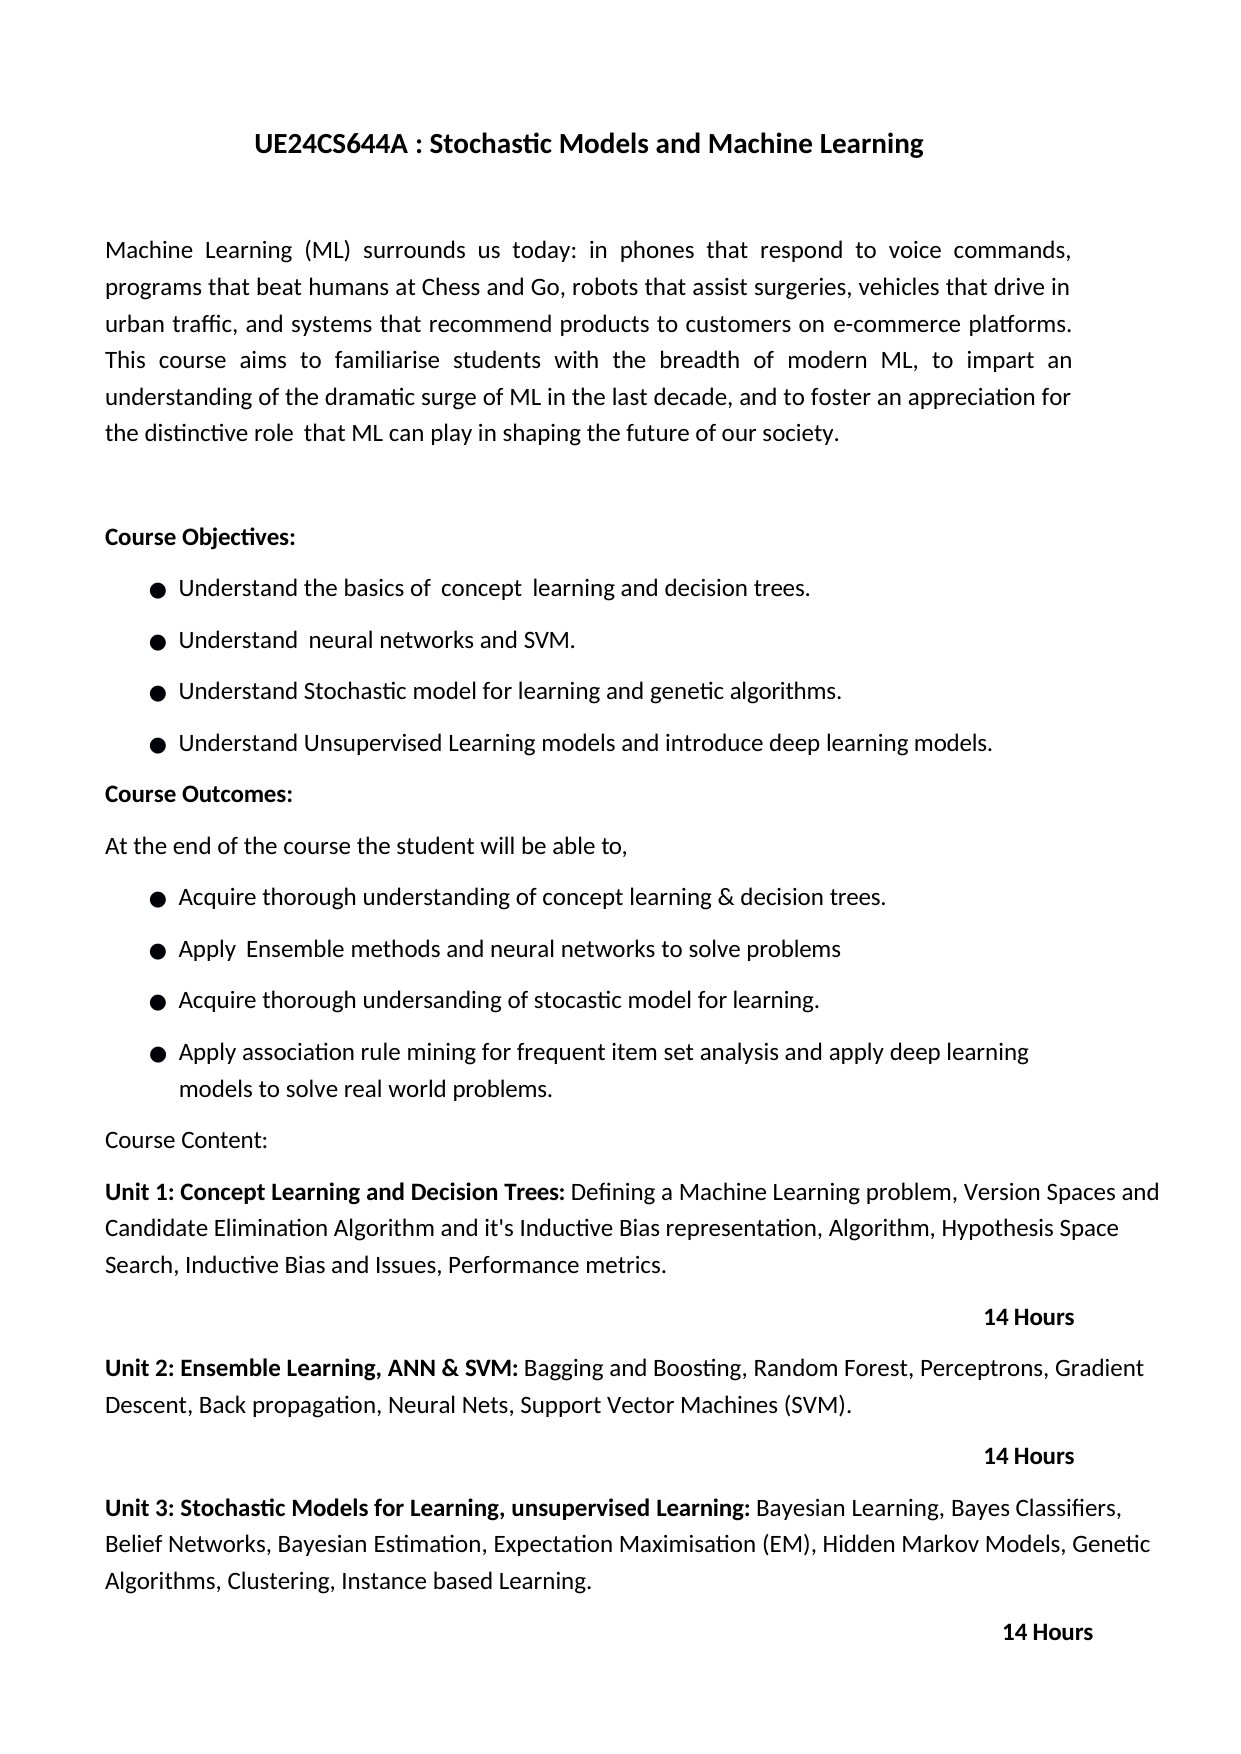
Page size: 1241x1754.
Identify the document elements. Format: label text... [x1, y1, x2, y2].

list Understand Unsupervised Learning models and introduce deep learning models. [149, 727, 1161, 757]
text Machine Learning (ML) surrounds us today: in phones that respond to voice commands, programs that beat humans at Chess and Go, robots that assist surgeries, vehicles that drive in urban traffic, and systems that recommend products to customers on e-commerce platforms. This course aims to familiarise students with the breadth of modern ML, to impart an understanding of the dramatic surge of ML in the last decade, and to foster an appreciation for the distinctive role that ML can play in shaping the future of our society. [105, 235, 1072, 448]
list Acquire thorough understanding of concept learning & decision trees. [149, 882, 1161, 912]
text Unit 2: Ensemble Learning, ANN & SVM: Bagging and Boosting, Random Forest, Perceptrons, Gradient Descent, Back propagation, Neural Nets, Support Vector Machines (SVM). [105, 1352, 1161, 1419]
subtitle Course Objectives: [105, 521, 1161, 551]
text Unit 3: Stochastic Models for Learning, unsupervised Learning: Bayesian Learning, Bayes Classifiers, Belief Networks, Bayesian Estimation, Expectation Maximisation (EM), Hidden Markov Models, Genetic Algorithms, Clustering, Instance based Learning. [105, 1492, 1161, 1596]
subtitle 14 Hours [59, 1301, 1074, 1331]
list Understand neural networks and SVM. [149, 624, 1161, 654]
subtitle 14 Hours [59, 1440, 1074, 1471]
list Understand Stochastic model for learning and genetic algorithms. [149, 675, 1161, 706]
text 14 Hours [105, 1617, 1093, 1647]
text Unit 1: Concept Learning and Decision Trees: Defining a Machine Learning problem, Version Spaces and Candidate Elimination Algorithm and it's Inductive Bias representation, Algorithm, Hypothesis Space Search, Inductive Bias and Issues, Performance metrics. [105, 1176, 1161, 1279]
list Understand the basics of concept learning and decision trees. [149, 572, 1161, 603]
list Acquire thorough undersanding of stocastic model for learning. [149, 985, 1161, 1015]
subtitle UE24CS644A : Stochastic Models and Machine Learning [59, 125, 1119, 161]
list Apply association rule mining for frequent item set analysis and apply deep learning models to solve real world problems. [149, 1036, 1073, 1103]
list Apply Ensemble methods and neural networks to solve problems [149, 933, 1161, 964]
subtitle Course Outcomes: [105, 778, 1161, 809]
text At the end of the course the student will be able to, [105, 830, 1161, 861]
subtitle Course Content: [105, 1124, 1161, 1155]
